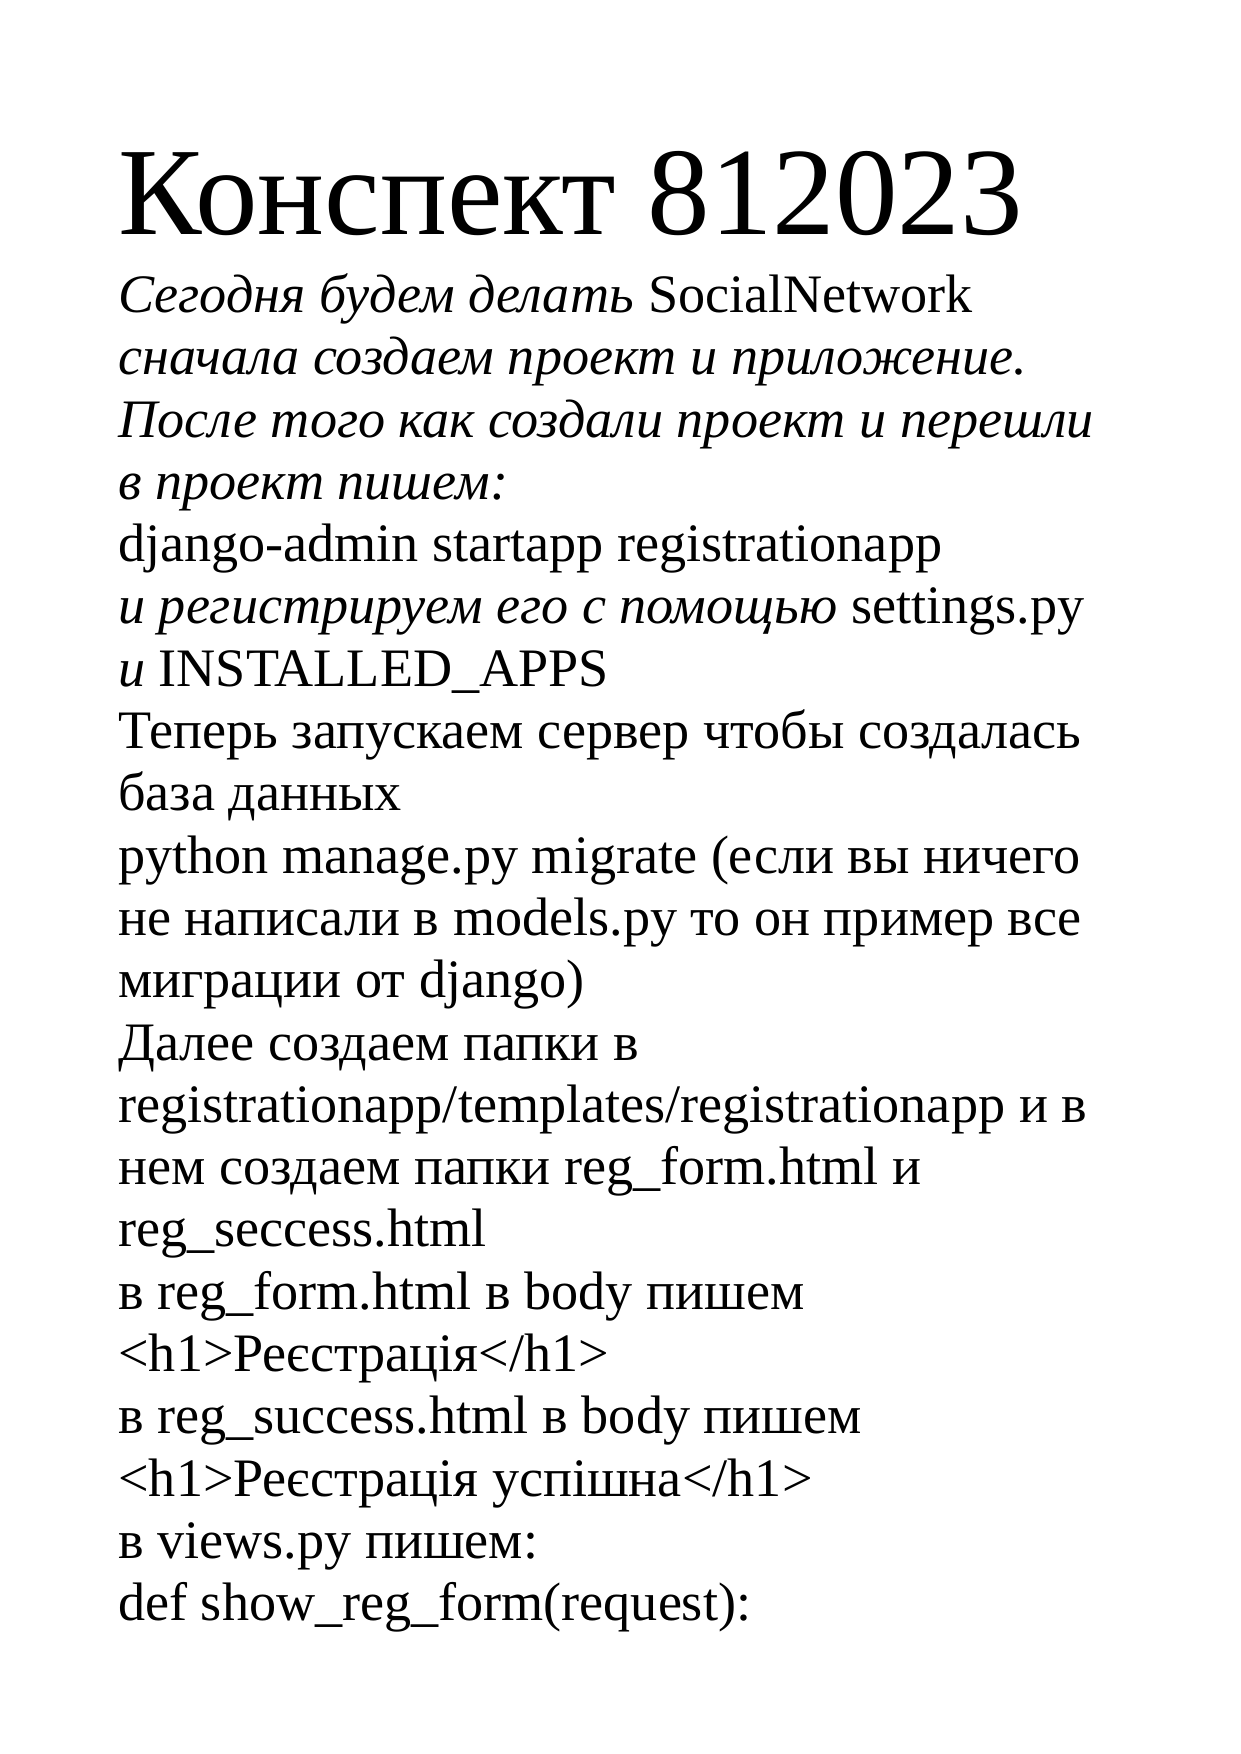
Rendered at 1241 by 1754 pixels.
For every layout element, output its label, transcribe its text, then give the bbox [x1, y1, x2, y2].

text Конспект 812023 [118, 118, 1122, 262]
text и регистрируем его с помощью settings.py и INSTALLED_APPS [118, 573, 1122, 698]
text Далее создаем папки в registrationapp/templates/registrationapp и в нем создаем папки reg_form.html и reg_seccess.html [118, 1009, 1122, 1258]
text Теперь запускаем сервер чтобы создалась база данных [118, 698, 1122, 822]
text в views.py пишем: [118, 1508, 1122, 1570]
text <h1>Реєстрація успішна</h1> [118, 1445, 1122, 1508]
text django-admin startapp registrationapp [118, 511, 1122, 573]
text сначала создаем проект и приложение. [118, 324, 1122, 386]
text в reg_success.html в body пишем [118, 1383, 1122, 1445]
text в reg_form.html в body пишем [118, 1258, 1122, 1321]
text python manage.py migrate (если вы ничего не написали в models.py то он пример все миграции от django) [118, 822, 1122, 1009]
text def show_reg_form(request): [118, 1570, 1122, 1632]
text После того как создали проект и перешли в проект пишем: [118, 386, 1122, 511]
text Сегодня будем делать SocialNetwork [118, 262, 1122, 324]
text <h1>Реєстрація</h1> [118, 1321, 1122, 1383]
